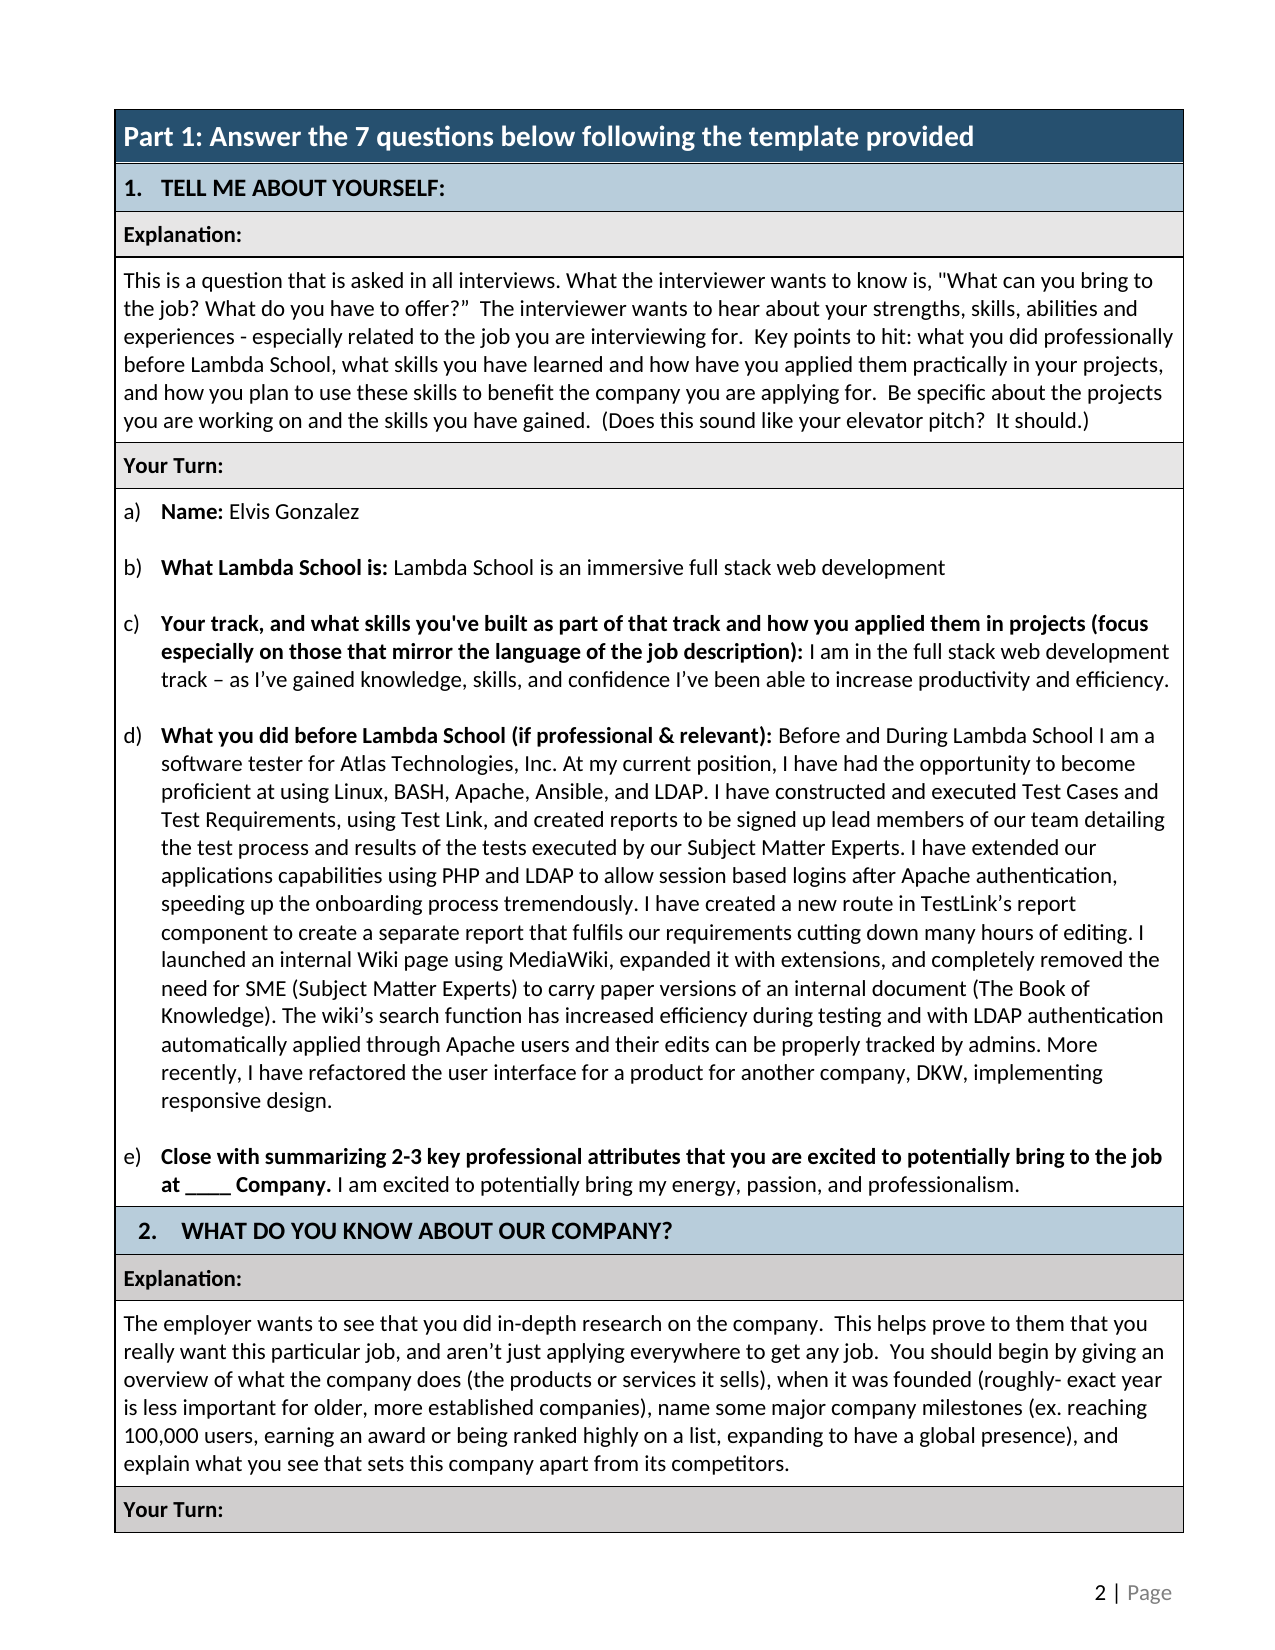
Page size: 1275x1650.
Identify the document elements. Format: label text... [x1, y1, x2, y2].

table_cell TELL ME ABOUT YOURSELF: [116, 164, 1183, 211]
table_cell Explanation: [116, 1255, 1183, 1300]
table_cell WHAT DO YOU KNOW ABOUT OUR COMPANY? [116, 1207, 1183, 1254]
table_header Part 1: Answer the 7 questions below following the template provided [116, 110, 1183, 162]
table_cell Your Turn: [116, 443, 1183, 488]
table_cell The employer wants to see that you did in-depth research on the company. This helps prove to them that you really want this particular job, and aren’t just applying everywhere to get any job. You should begin by giving an overview of what the company does (the products or services it sells), when it was founded (roughly- exact year is less important for older, more established companies), name some major company milestones (ex. reaching 100,000 users, earning an award or being ranked highly on a list, expanding to have a global presence), and explain what you see that sets this company apart from its competitors. [116, 1301, 1183, 1486]
table_cell Name: Elvis Gonzalez What Lambda School is: Lambda School is an immersive full stack web development Your track, and what skills you've built as part of that track and how you applied them in projects (focus especially on those that mirror the language of the job description): I am in the full stack web development track – as I’ve gained knowledge, skills, and confidence I’ve been able to increase productivity and efficiency. What you did before Lambda School (if professional & relevant): Before and During Lambda School I am a software tester for Atlas Technologies, Inc. At my current position, I have had the opportunity to become proficient at using Linux, BASH, Apache, Ansible, and LDAP. I have constructed and executed Test Cases and Test Requirements, using Test Link, and created reports to be signed up lead members of our team detailing the test process and results of the tests executed by our Subject Matter Experts. I have extended our applications capabilities using PHP and LDAP to allow session based logins after Apache authentication, speeding up the onboarding process tremendously. I have created a new route in TestLink’s report component to create a separate report that fulfils our requirements cutting down many hours of editing. I launched an internal Wiki page using MediaWiki, expanded it with extensions, and completely removed the need for SME (Subject Matter Experts) to carry paper versions of an internal document (The Book of Knowledge). The wiki’s search function has increased efficiency during testing and with LDAP authentication automatically applied through Apache users and their edits can be properly tracked by admins. More recently, I have refactored the user interface for a product for another company, DKW, implementing responsive design. Close with summarizing 2-3 key professional attributes that you are excited to potentially bring to the job at ____ Company. I am excited to potentially bring my energy, passion, and professionalism. [116, 489, 1183, 1206]
table_cell This is a question that is asked in all interviews. What the interviewer wants to know is, "What can you bring to the job? What do you have to offer?” The interviewer wants to hear about your strengths, skills, abilities and experiences - especially related to the job you are interviewing for. Key points to hit: what you did professionally before Lambda School, what skills you have learned and how have you applied them practically in your projects, and how you plan to use these skills to benefit the company you are applying for. Be specific about the projects you are working on and the skills you have gained. (Does this sound like your elevator pitch? It should.) [116, 258, 1183, 442]
table_cell Your Turn: [116, 1487, 1183, 1532]
table_cell Explanation: [116, 212, 1183, 256]
